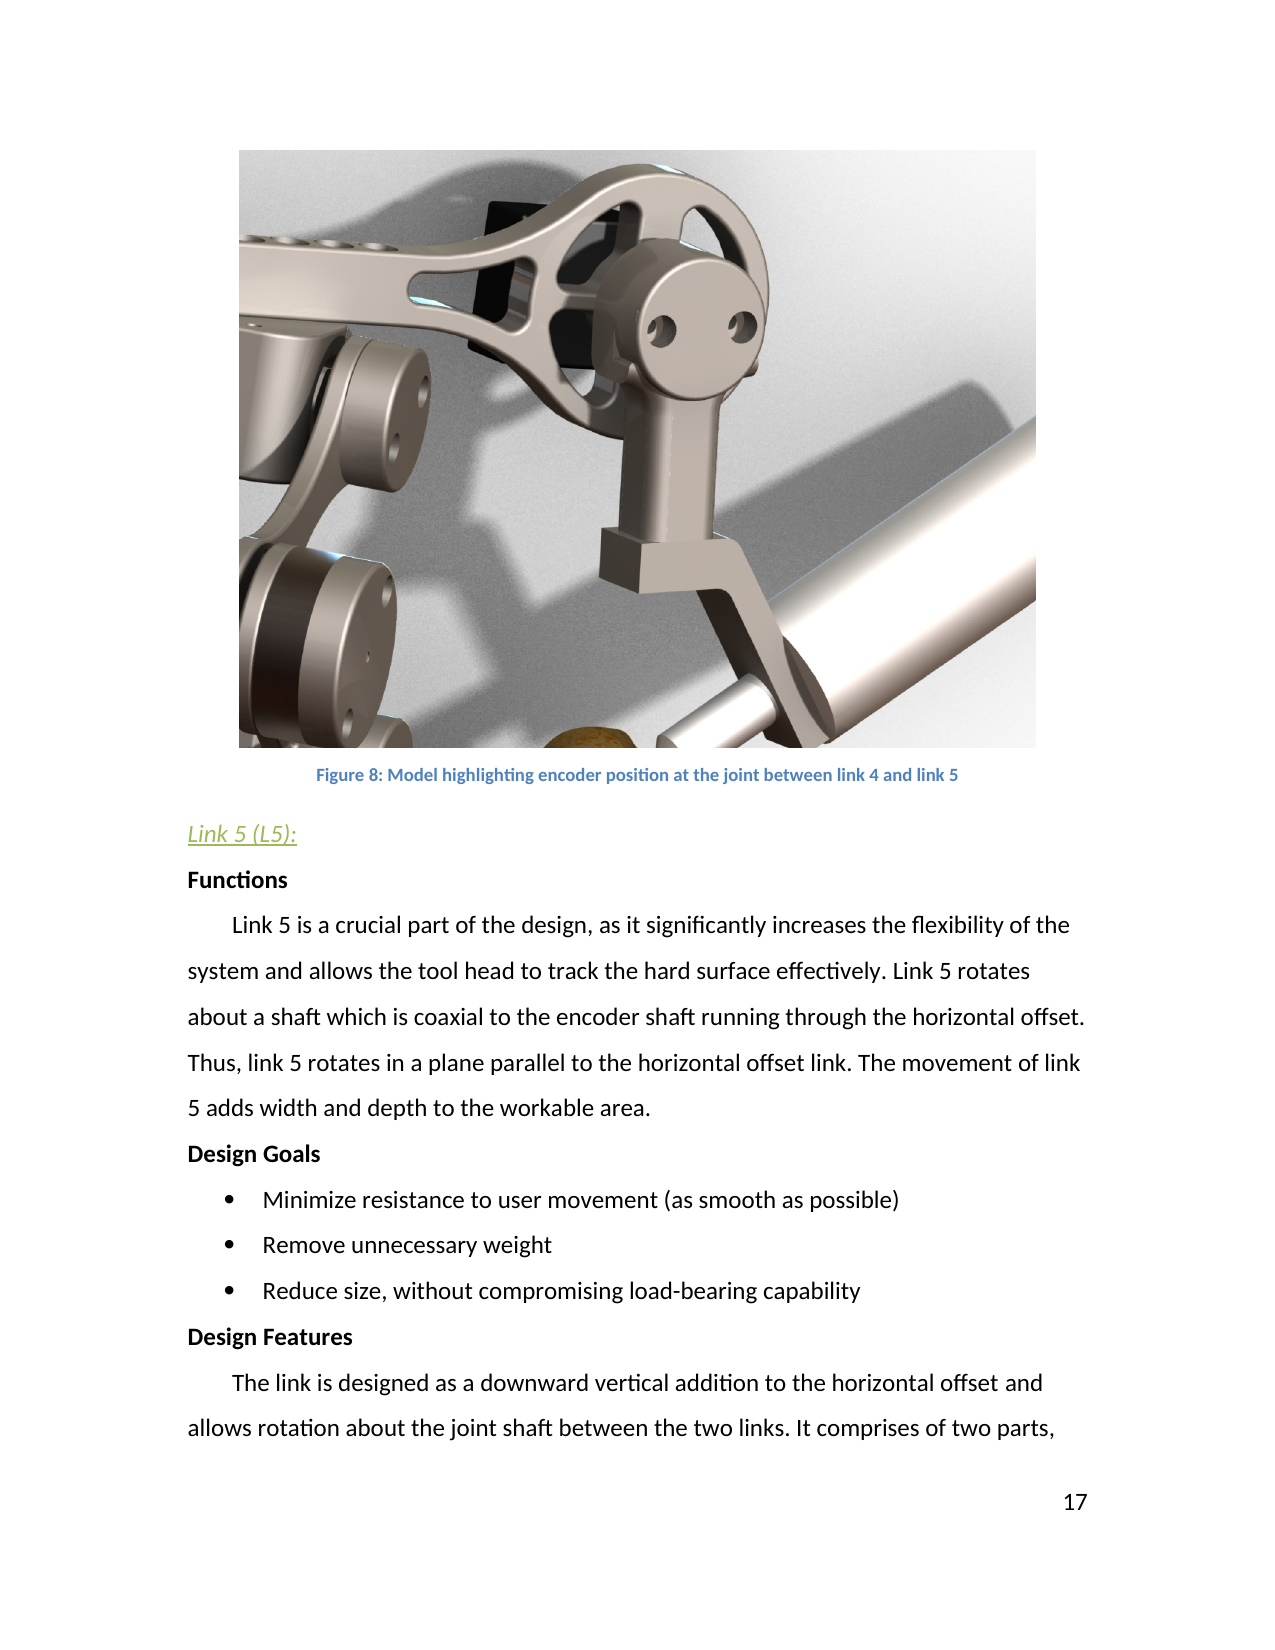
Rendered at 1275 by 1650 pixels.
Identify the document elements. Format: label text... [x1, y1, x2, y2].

list Minimize resistance to user movement (as smooth as possible) [225, 1184, 1087, 1214]
list Reduce size, without compromising load-bearing capability [225, 1275, 1087, 1306]
text Design Goals [187, 1138, 1087, 1169]
picture [239, 150, 1036, 748]
list Remove unnecessary weight [225, 1229, 1087, 1260]
text Functions [187, 864, 1087, 894]
list Link 5 is a crucial part of the design, as it significantly increases the flexibility of the system and allows the tool head to track the hard surface effectively. Link 5 rotates about a shaft which is coaxial to the encoder shaft running through the horizontal offset. Thus, link 5 rotates in a plane parallel to the horizontal offset link. The movement of link 5 adds width and depth to the workable area. [187, 909, 1087, 1123]
subtitle Link 5 (L5): [187, 818, 1087, 848]
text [187, 1367, 1087, 1443]
text Design Features [187, 1321, 1087, 1352]
